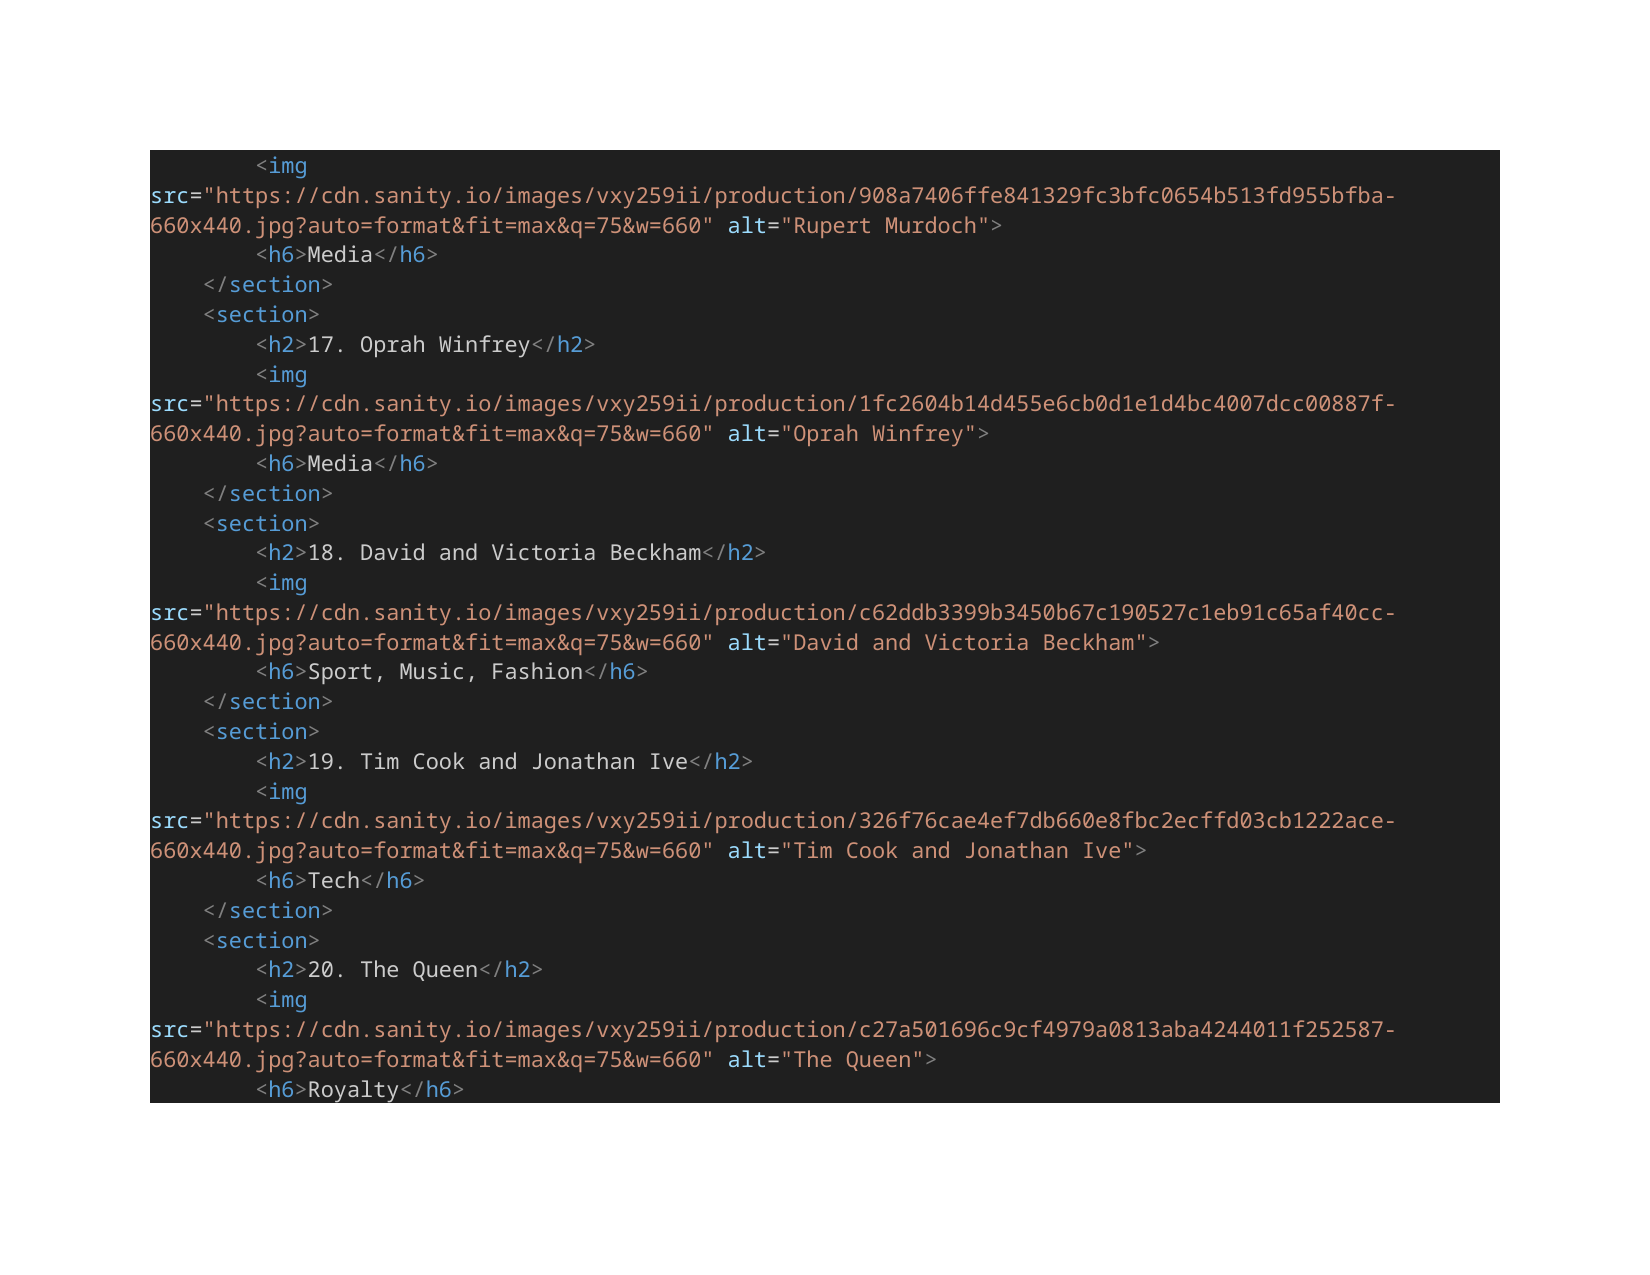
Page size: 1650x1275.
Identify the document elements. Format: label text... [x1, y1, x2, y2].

text <h6>Royalty</h6> [150, 1073, 1500, 1103]
text <h6>Tech</h6> [150, 865, 1500, 895]
text <img src="https://cdn.sanity.io/images/vxy259ii/production/908a7406ffe841329fc3bfc0654b513fd955bfba-660x440.jpg?auto=format&fit=max&q=75&w=660" alt="Rupert Murdoch"> [150, 150, 1500, 239]
text </section> [150, 269, 1500, 299]
text <h6>Media</h6> [150, 239, 1500, 269]
text </section> [150, 686, 1500, 716]
text <img src="https://cdn.sanity.io/images/vxy259ii/production/1fc2604b14d455e6cb0d1e1d4bc4007dcc00887f-660x440.jpg?auto=format&fit=max&q=75&w=660" alt="Oprah Winfrey"> [150, 358, 1500, 448]
text <h2>20. The Queen</h2> [150, 954, 1500, 984]
text <section> [150, 299, 1500, 329]
text <section> [150, 924, 1500, 954]
text <h2>18. David and Victoria Beckham</h2> [150, 537, 1500, 567]
text <img src="https://cdn.sanity.io/images/vxy259ii/production/c27a501696c9cf4979a0813aba4244011f252587-660x440.jpg?auto=format&fit=max&q=75&w=660" alt="The Queen"> [150, 984, 1500, 1073]
text </section> [150, 478, 1500, 507]
text </section> [150, 895, 1500, 924]
text <h2>17. Oprah Winfrey</h2> [150, 329, 1500, 358]
text <section> [150, 507, 1500, 537]
text <h6>Media</h6> [150, 448, 1500, 478]
text <img src="https://cdn.sanity.io/images/vxy259ii/production/326f76cae4ef7db660e8fbc2ecffd03cb1222ace-660x440.jpg?auto=format&fit=max&q=75&w=660" alt="Tim Cook and Jonathan Ive"> [150, 776, 1500, 865]
text <h6>Sport, Music, Fashion</h6> [150, 656, 1500, 686]
text <section> [150, 716, 1500, 746]
text <h2>19. Tim Cook and Jonathan Ive</h2> [150, 746, 1500, 776]
text <img src="https://cdn.sanity.io/images/vxy259ii/production/c62ddb3399b3450b67c190527c1eb91c65af40cc-660x440.jpg?auto=format&fit=max&q=75&w=660" alt="David and Victoria Beckham"> [150, 567, 1500, 656]
